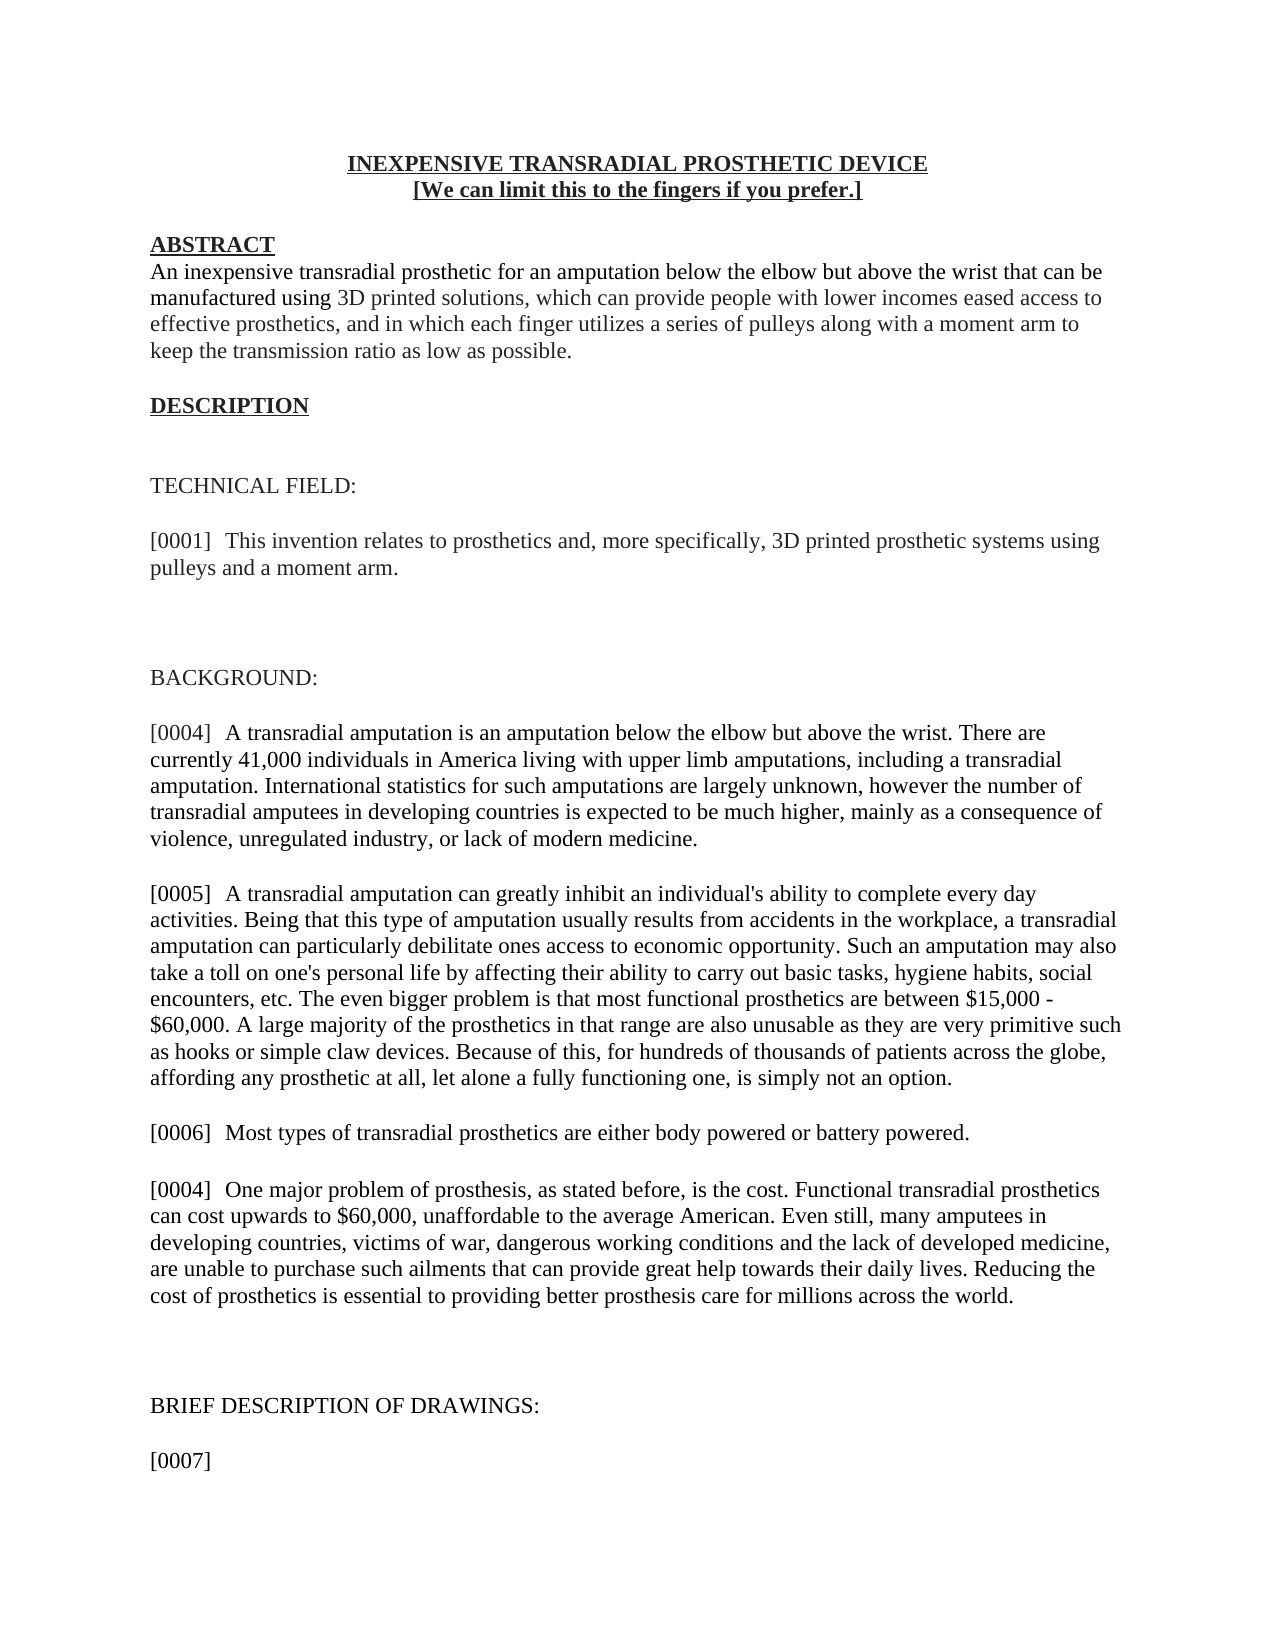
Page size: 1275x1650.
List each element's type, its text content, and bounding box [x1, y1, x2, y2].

text An inexpensive transradial prosthetic for an amputation below the elbow but above the wrist that can be manufactured using 3D printed solutions, which can provide people with lower incomes eased access to effective prosthetics, and in which each finger utilizes a series of pulleys along with a moment arm to keep the transmission ratio as low as possible. [150, 258, 1125, 363]
text [0004] A transradial amputation is an amputation below the elbow but above the wrist. There are currently 41,000 individuals in America living with upper limb amputations, including a transradial amputation. International statistics for such amputations are largely unknown, however the number of transradial amputees in developing countries is expected to be much higher, mainly as a consequence of violence, unregulated industry, or lack of modern medicine. [150, 719, 1125, 851]
text [We can limit this to the fingers if you prefer.] [150, 176, 1125, 203]
text TECHNICAL FIELD: [150, 472, 1125, 498]
text DESCRIPTION [150, 392, 1125, 418]
text BACKGROUND: [150, 664, 1125, 691]
text [0001] This invention relates to prosthetics and, more specifically, 3D printed prosthetic systems using pulleys and a moment arm. [150, 527, 1125, 580]
text BRIEF DESCRIPTION OF DRAWINGS: [150, 1392, 1125, 1419]
text [0005] A transradial amputation can greatly inhibit an individual's ability to complete every day activities. Being that this type of amputation usually results from accidents in the workplace, a transradial amputation can particularly debilitate ones access to economic opportunity. Such an amputation may also take a toll on one's personal life by affecting their ability to carry out basic tasks, hygiene habits, social encounters, etc. The even bigger problem is that most functional prosthetics are between $15,000 - $60,000. A large majority of the prosthetics in that range are also unusable as they are very primitive such as hooks or simple claw devices. Because of this, for hundreds of thousands of patients across the globe, affording any prosthetic at all, let alone a fully functioning one, is simply not an option. [150, 880, 1125, 1091]
text INEXPENSIVE TRANSRADIAL PROSTHETIC DEVICE [150, 150, 1125, 176]
text [0006] Most types of transradial prosthetics are either body powered or battery powered. [150, 1119, 1125, 1146]
text [0007] [150, 1447, 1125, 1474]
text [0004] One major problem of prosthesis, as stated before, is the cost. Functional transradial prosthetics can cost upwards to $60,000, unaffordable to the average American. Even still, many amputees in developing countries, victims of war, dangerous working conditions and the lack of developed medicine, are unable to purchase such ailments that can provide great help towards their daily lives. Reducing the cost of prosthetics is essential to providing better prosthesis care for millions across the world. [150, 1176, 1125, 1308]
text ABSTRACT [150, 231, 1125, 258]
